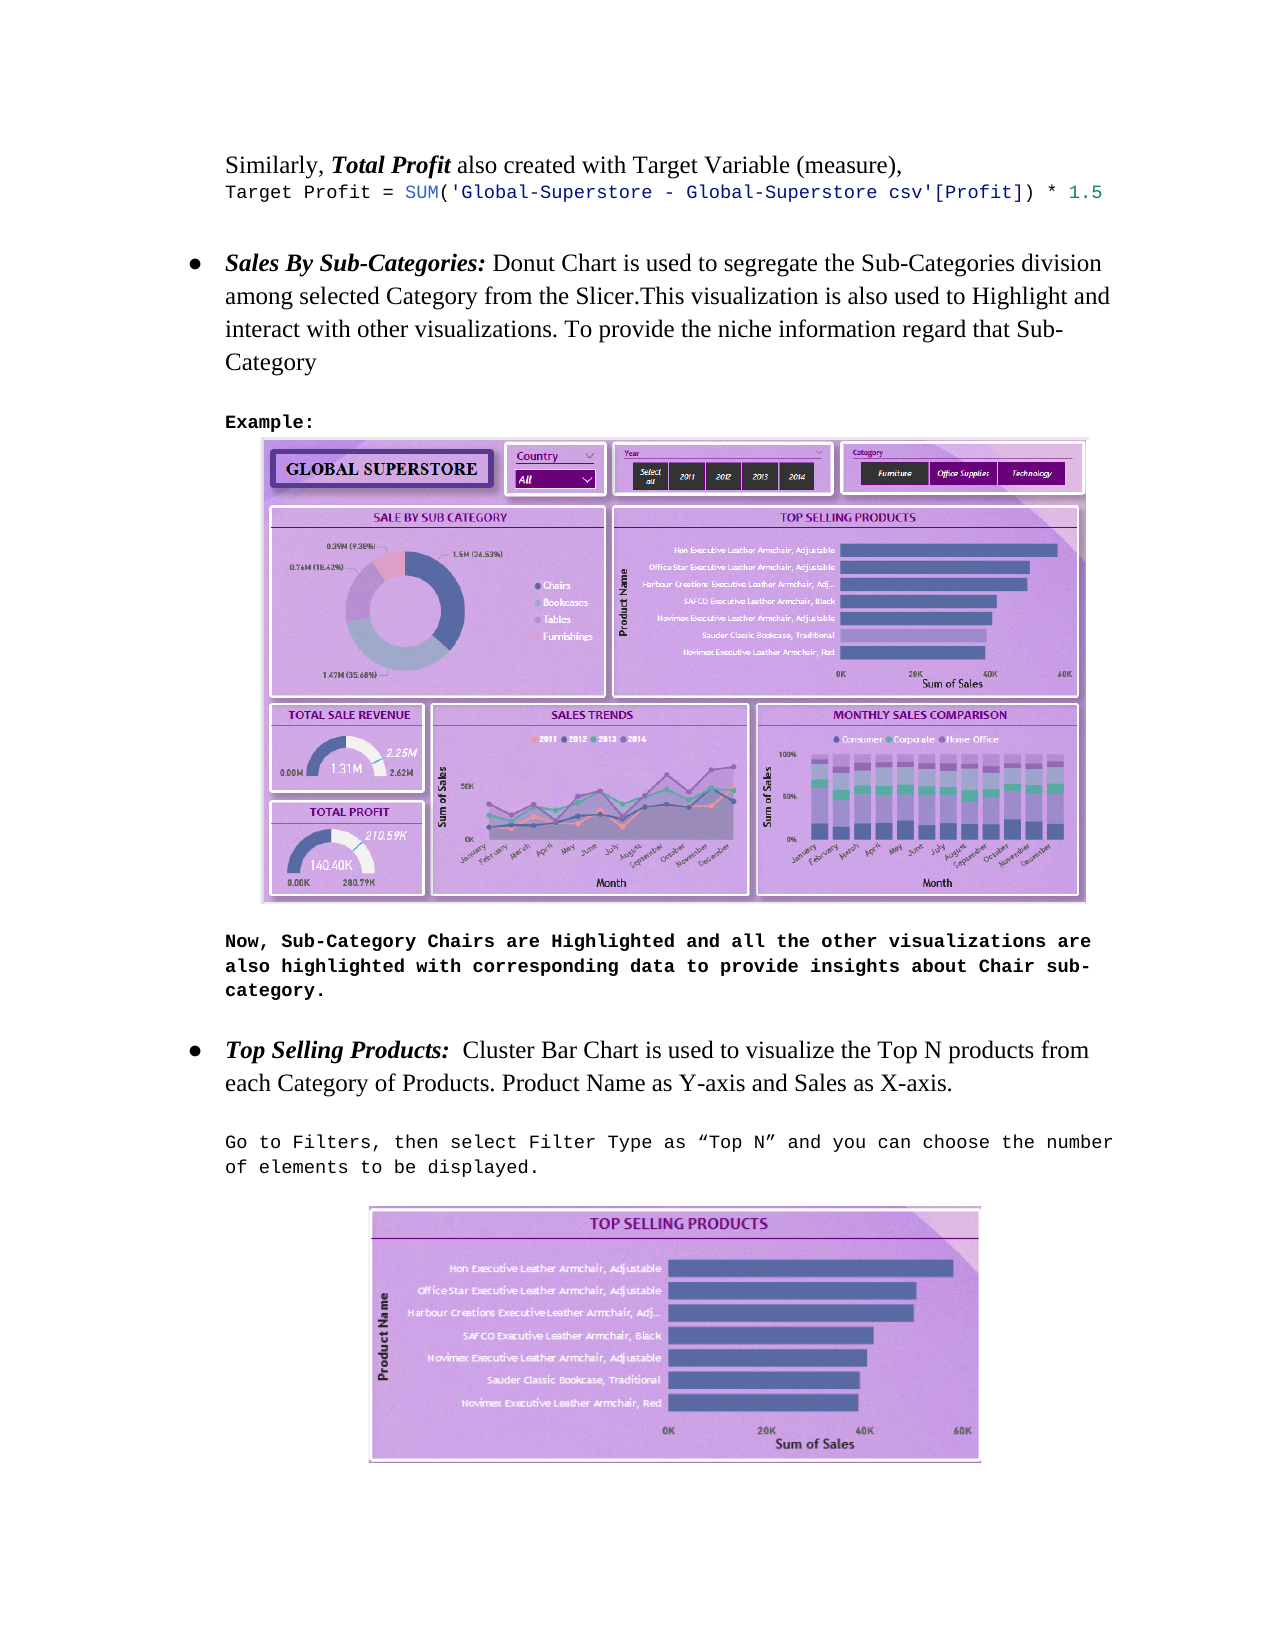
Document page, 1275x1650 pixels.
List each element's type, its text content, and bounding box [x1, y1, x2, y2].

picture [368, 1206, 982, 1463]
list Top Selling Products: Cluster Bar Chart is used to visualize the Top N products from each Category of Products. Product Name as Y-axis and Sales as X-axis. [187, 1035, 1125, 1097]
text Now, Sub-Category Chairs are Highlighted and all the other visualizations are also highlighted with corresponding data to provide insights about Chair sub-category. [225, 932, 1125, 1002]
text Target Profit = SUM('Global-Superstore - Global-Superstore csv'[Profit]) * 1.5 [150, 183, 1125, 204]
picture [260, 437, 1090, 904]
text Example: [225, 413, 1125, 434]
text Similarly, Total Profit also created with Target Variable (measure), [150, 150, 1125, 179]
list Sales By Sub-Categories: Donut Chart is used to segregate the Sub-Categories division among selected Category from the Slicer.This visualization is also used to Highlight and interact with other visualizations. To provide the niche information regard that Sub-Category [187, 248, 1125, 376]
text Go to Filters, then select Filter Type as “Top N” and you can choose the number of elements to be displayed. [225, 1101, 1125, 1179]
